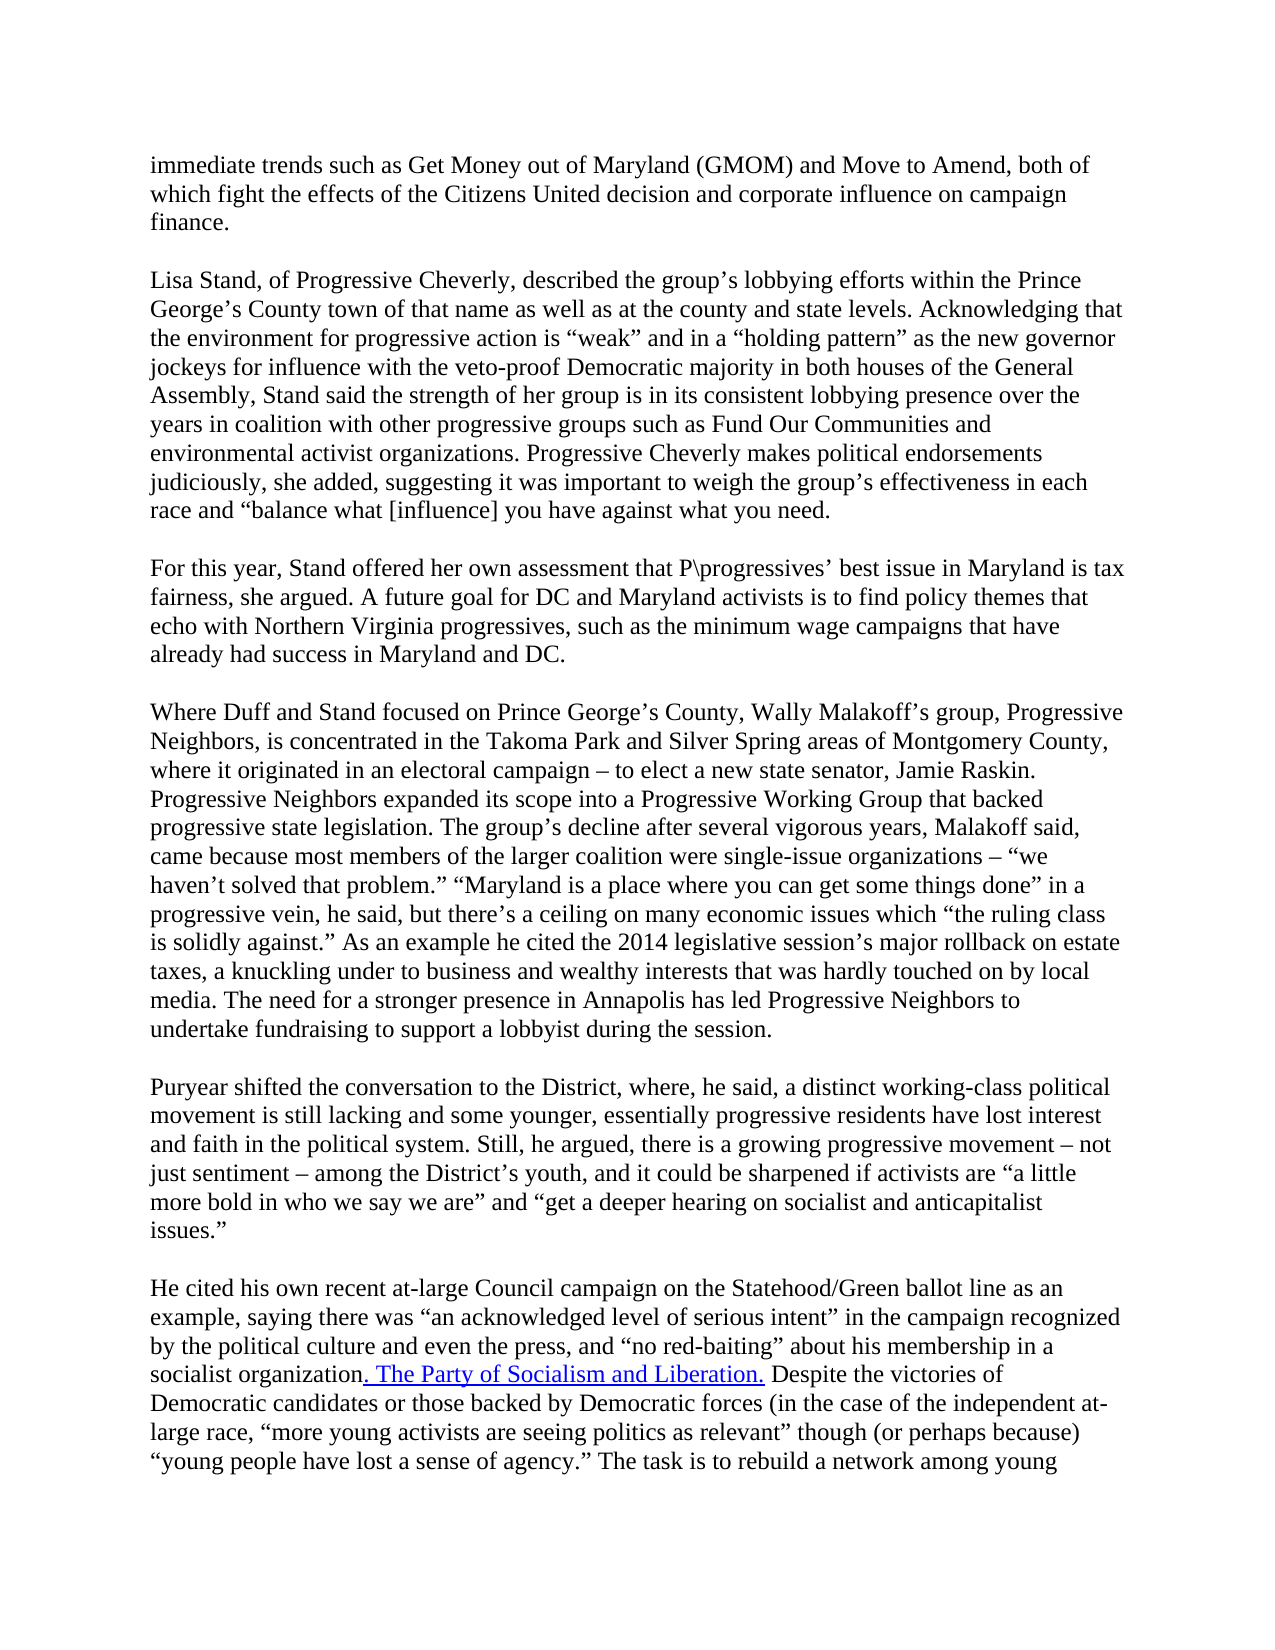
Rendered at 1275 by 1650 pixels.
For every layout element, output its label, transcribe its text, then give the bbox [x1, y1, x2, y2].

text Puryear shifted the conversation to the District, where, he said, a distinct working-class political movement is still lacking and some younger, essentially progressive residents have lost interest and faith in the political system. Still, he argued, there is a growing progressive movement – not just sentiment – among the District’s youth, and it could be sharpened if activists are “a little more bold in who we say we are” and “get a deeper hearing on socialist and anticapitalist issues.” [150, 1072, 1125, 1244]
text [150, 1273, 1125, 1474]
text Where Duff and Stand focused on Prince George’s County, Wally Malakoff’s group, Progressive Neighbors, is concentrated in the Takoma Park and Silver Spring areas of Montgomery County, where it originated in an electoral campaign – to elect a new state senator, Jamie Raskin. Progressive Neighbors expanded its scope into a Progressive Working Group that backed progressive state legislation. The group’s decline after several vigorous years, Malakoff said, came because most members of the larger coalition were single-issue organizations – “we haven’t solved that problem.” “Maryland is a place where you can get some things done” in a progressive vein, he said, but there’s a ceiling on many economic issues which “the ruling class is solidly against.” As an example he cited the 2014 legislative session’s major rollback on estate taxes, a knuckling under to business and wealthy interests that was hardly touched on by local media. The need for a stronger presence in Annapolis has led Progressive Neighbors to undertake fundraising to support a lobbyist during the session. [150, 697, 1125, 1042]
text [150, 150, 1125, 236]
text For this year, Stand offered her own assessment that P\progressives’ best issue in Maryland is tax fairness, she argued. A future goal for DC and Maryland activists is to find policy themes that echo with Northern Virginia progressives, such as the minimum wage campaigns that have already had success in Maryland and DC. [150, 553, 1125, 668]
text Lisa Stand, of Progressive Cheverly, described the group’s lobbying efforts within the Prince George’s County town of that name as well as at the county and state levels. Acknowledging that the environment for progressive action is “weak” and in a “holding pattern” as the new governor jockeys for influence with the veto-proof Democratic majority in both houses of the General Assembly, Stand said the strength of her group is in its consistent lobbying presence over the years in coalition with other progressive groups such as Fund Our Communities and environmental activist organizations. Progressive Cheverly makes political endorsements judiciously, she added, suggesting it was important to weigh the group’s effectiveness in each race and “balance what [influence] you have against what you need. [150, 265, 1125, 524]
